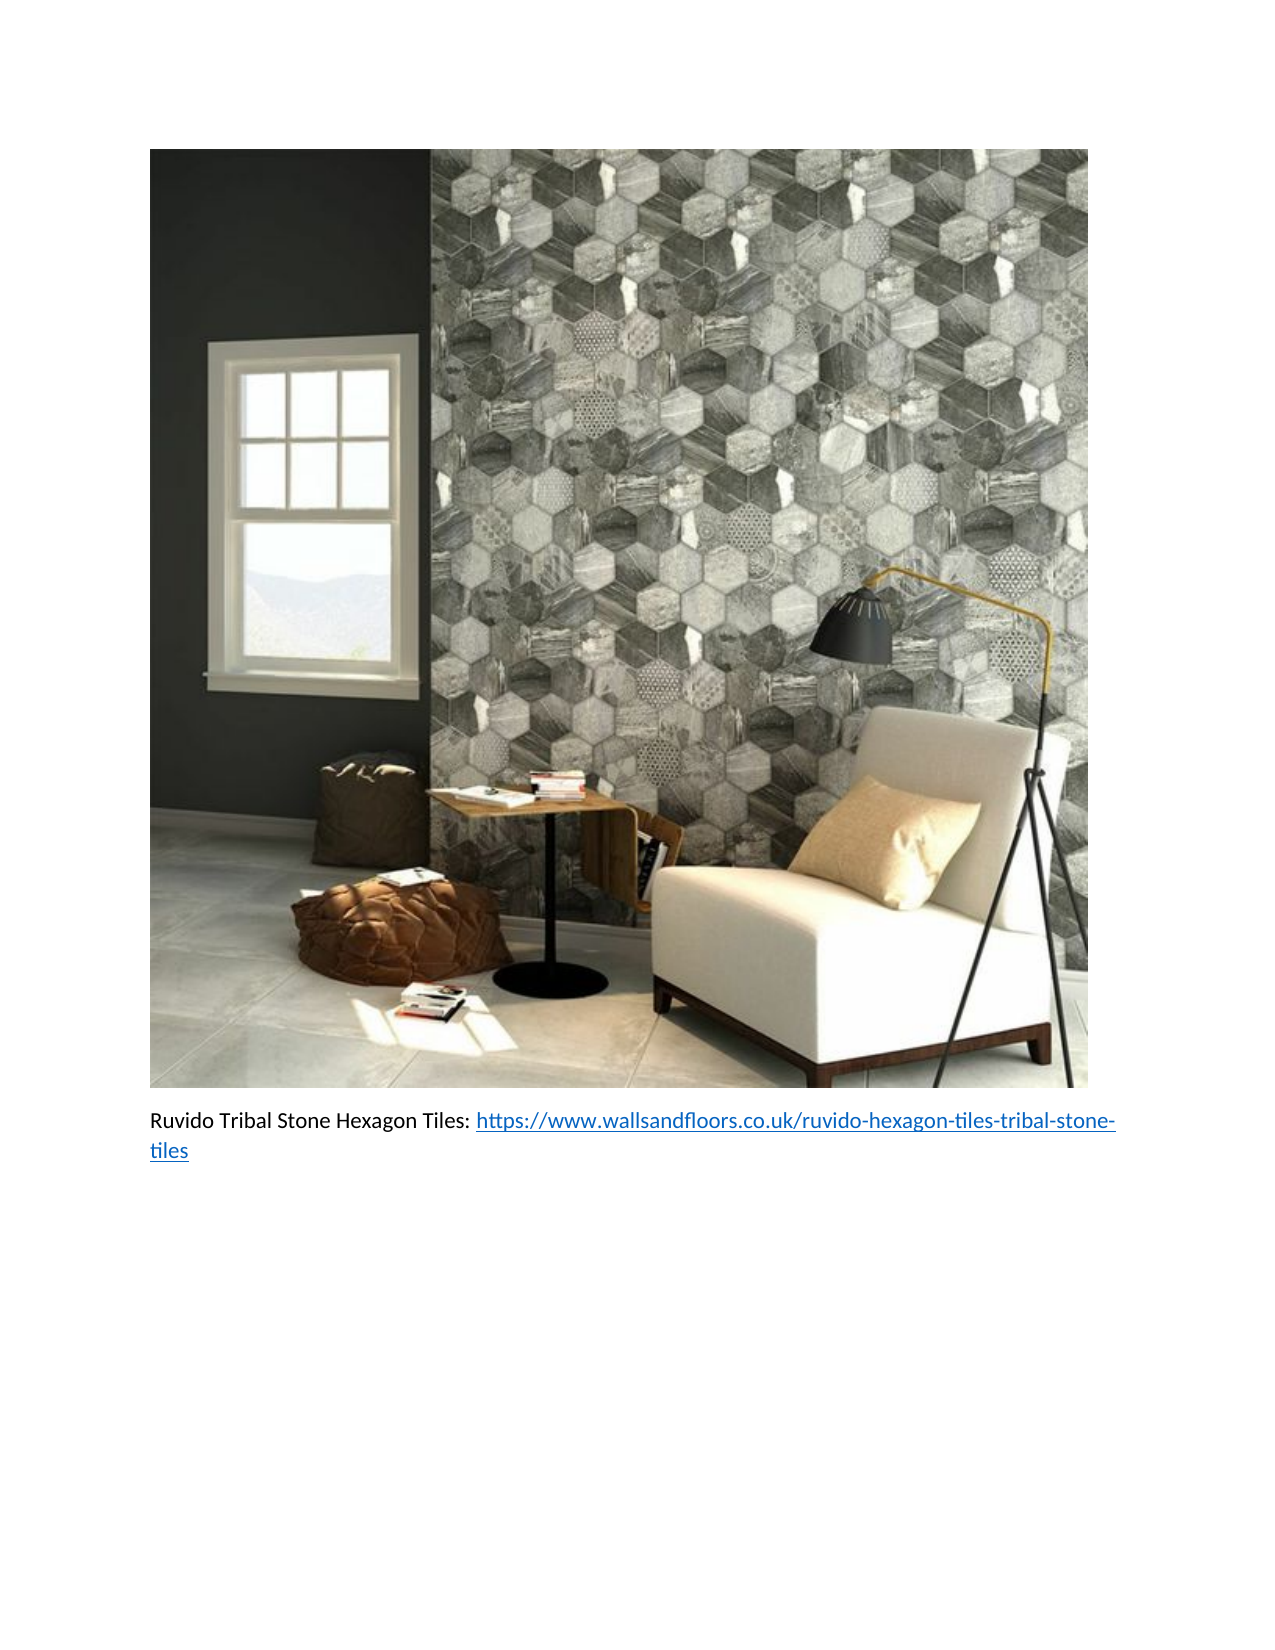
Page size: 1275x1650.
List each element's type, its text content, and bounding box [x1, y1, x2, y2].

picture [150, 149, 1088, 1088]
text Ruvido Tribal Stone Hexagon Tiles: https://www.wallsandfloors.co.uk/ruvido-hexagon-tiles-tribal-stone-tiles [150, 1106, 1125, 1165]
